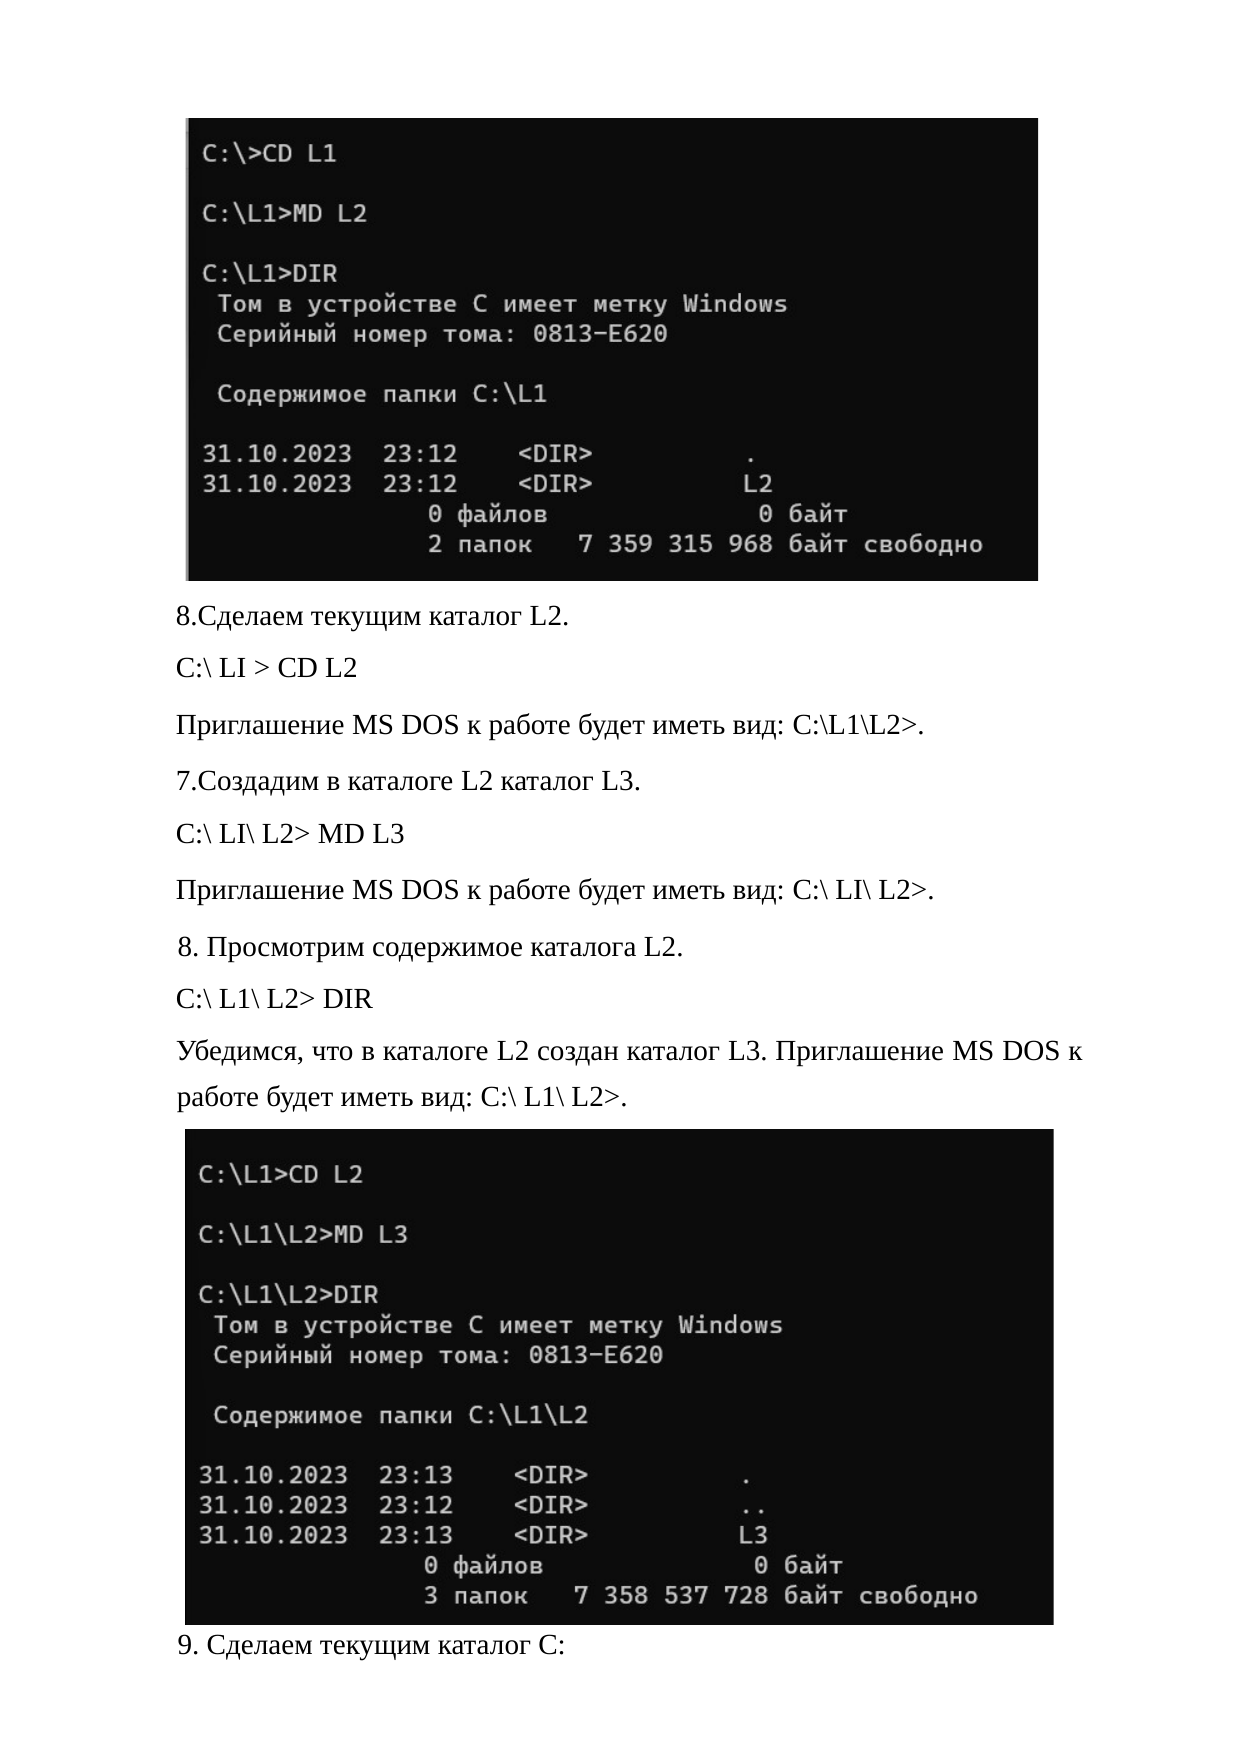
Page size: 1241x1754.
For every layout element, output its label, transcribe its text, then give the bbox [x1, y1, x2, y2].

text С:\ LI > CD L2 [176, 650, 1158, 683]
text Убедимся, что в каталоге L2 создан каталог L3. Приглашение MS DOS к работе будет иметь вид: С:\ L1\ L2>. [176, 1033, 1082, 1113]
text 8.Сделаем текущим каталог L2. [176, 598, 1158, 631]
picture [185, 1129, 1054, 1625]
text Приглашение MS DOS к работе будет иметь вид: C:\L1\L2>. [176, 707, 1158, 740]
list Просмотрим содержимое каталога L2. [177, 929, 1158, 963]
text С:\ LI\ L2> MD L3 [176, 816, 1158, 849]
picture [185, 118, 1039, 581]
list Сделаем текущим каталог С: [177, 1627, 1158, 1661]
text 7.Создадим в каталоге L2 каталог L3. [176, 763, 1158, 797]
text Приглашение MS DOS к работе будет иметь вид: C:\ LI\ L2>. [176, 872, 1158, 906]
text С:\ L1\ L2> DIR [176, 982, 1158, 1015]
